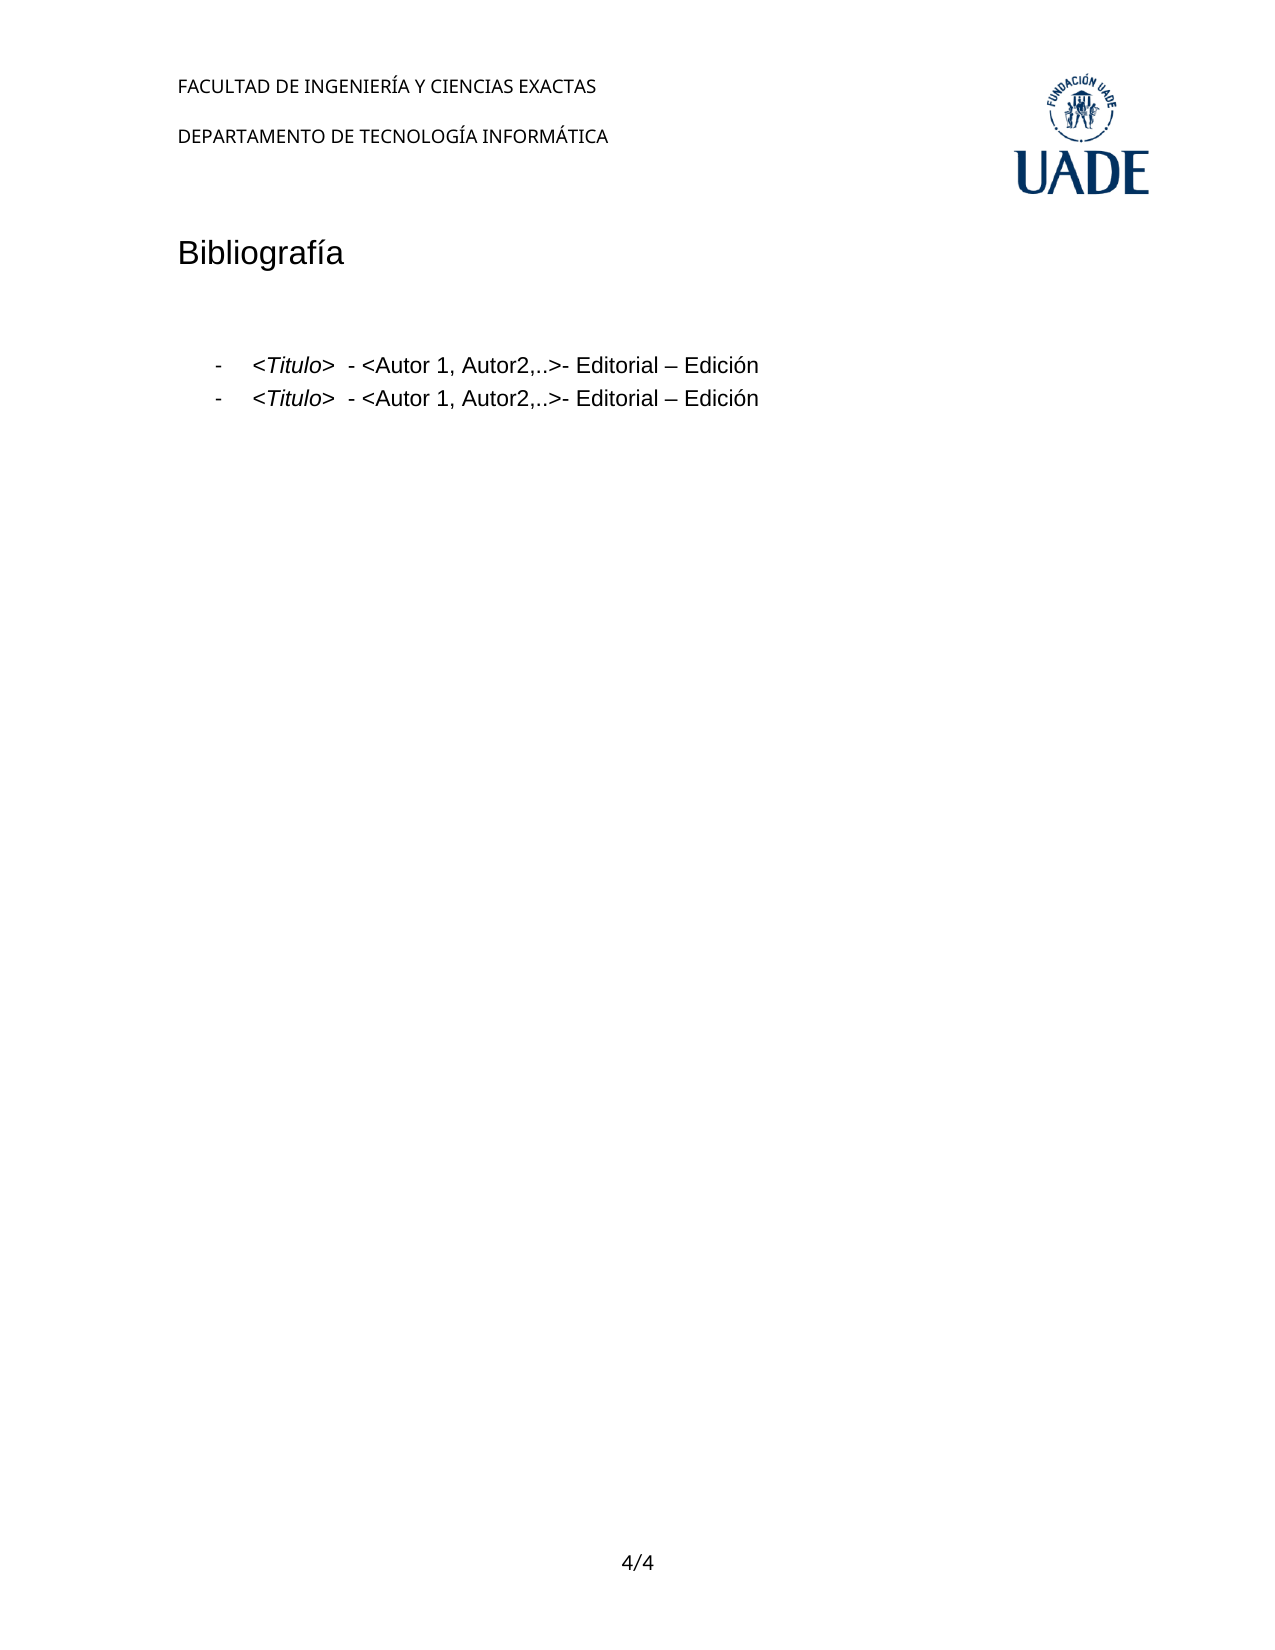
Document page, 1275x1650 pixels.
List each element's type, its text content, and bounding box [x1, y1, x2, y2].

text Bibliografía [177, 233, 1098, 272]
list <Titulo> - <Autor 1, Autor2,..>- Editorial – Edición [215, 351, 1098, 379]
list <Titulo> - <Autor 1, Autor2,..>- Editorial – Edición [215, 384, 1098, 412]
picture [1008, 59, 1156, 207]
